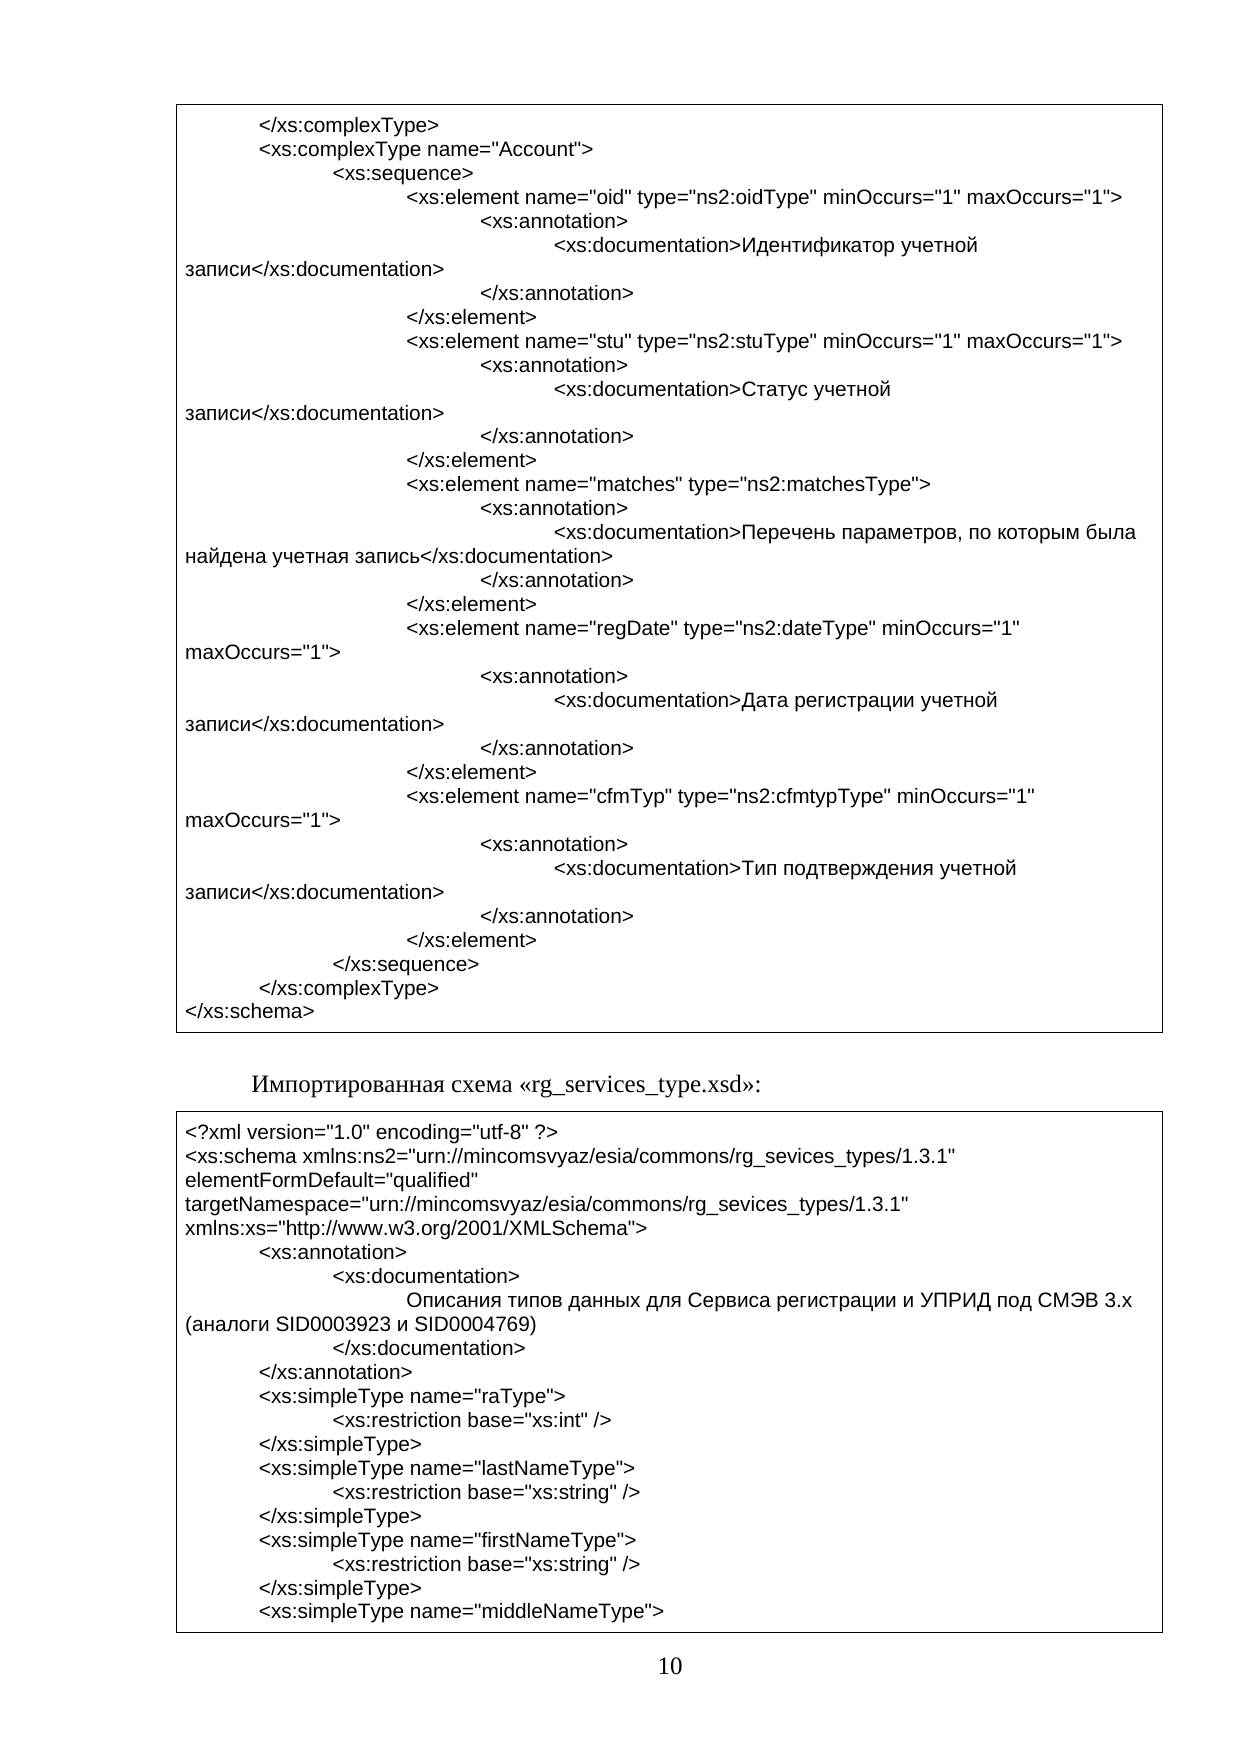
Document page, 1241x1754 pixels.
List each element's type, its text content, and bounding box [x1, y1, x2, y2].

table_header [177, 105, 1162, 1032]
text Импортированная схема «rg_services_type.xsd»: [177, 1069, 1162, 1098]
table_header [177, 1112, 1162, 1632]
